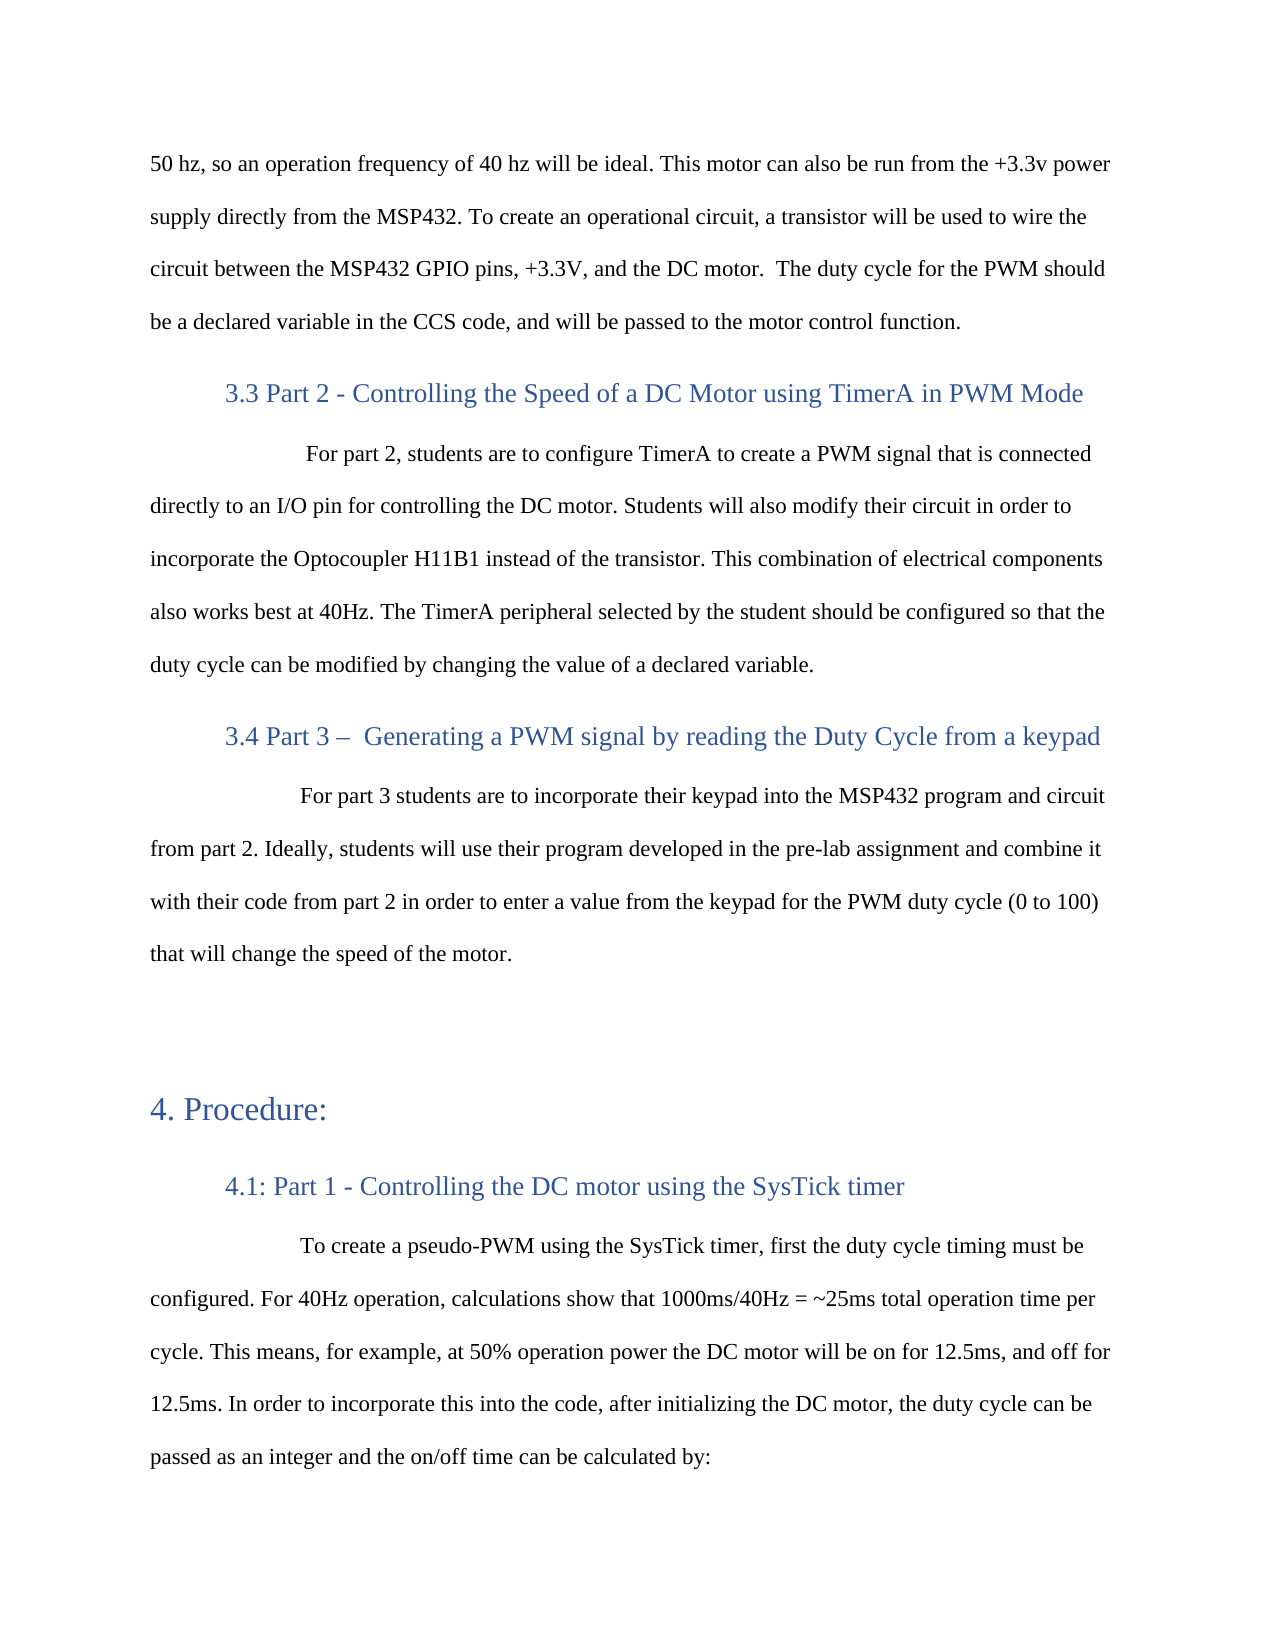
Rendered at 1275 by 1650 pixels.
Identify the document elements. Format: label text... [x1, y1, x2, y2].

subtitle 3.4 Part 3 – Generating a PWM signal by reading the Duty Cycle from a keypad [150, 720, 1125, 751]
text For part 3 students are to incorporate their keypad into the MSP432 program and circuit from part 2. Ideally, students will use their program developed in the pre-lab assignment and combine it with their code from part 2 in order to enter a value from the keypad for the PWM duty cycle (0 to 100) that will change the speed of the motor. [150, 782, 1125, 967]
text To create a pseudo-PWM using the SysTick timer, first the duty cycle timing must be configured. For 40Hz operation, calculations show that 1000ms/40Hz = ~25ms total operation time per cycle. This means, for example, at 50% operation power the DC motor will be on for 12.5ms, and off for 12.5ms. In order to incorporate this into the code, after initializing the DC motor, the duty cycle can be passed as an integer and the on/off time can be calculated by: [150, 1232, 1125, 1469]
text 4.1: Part 1 - Controlling the DC motor using the SysTick timer [150, 1170, 1125, 1201]
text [150, 150, 1125, 334]
subtitle 3.3 Part 2 - Controlling the Speed of a DC Motor using TimerA in PWM Mode [150, 377, 1125, 409]
text For part 2, students are to configure TimerA to create a PWM signal that is connected directly to an I/O pin for controlling the DC motor. Students will also modify their circuit in order to incorporate the Optocoupler H11B1 instead of the transistor. This combination of electrical components also works best at 40Hz. The TimerA peripheral selected by the student should be configured so that the duty cycle can be modified by changing the value of a declared variable. [150, 440, 1125, 677]
subtitle 4. Procedure: [150, 1089, 1125, 1127]
